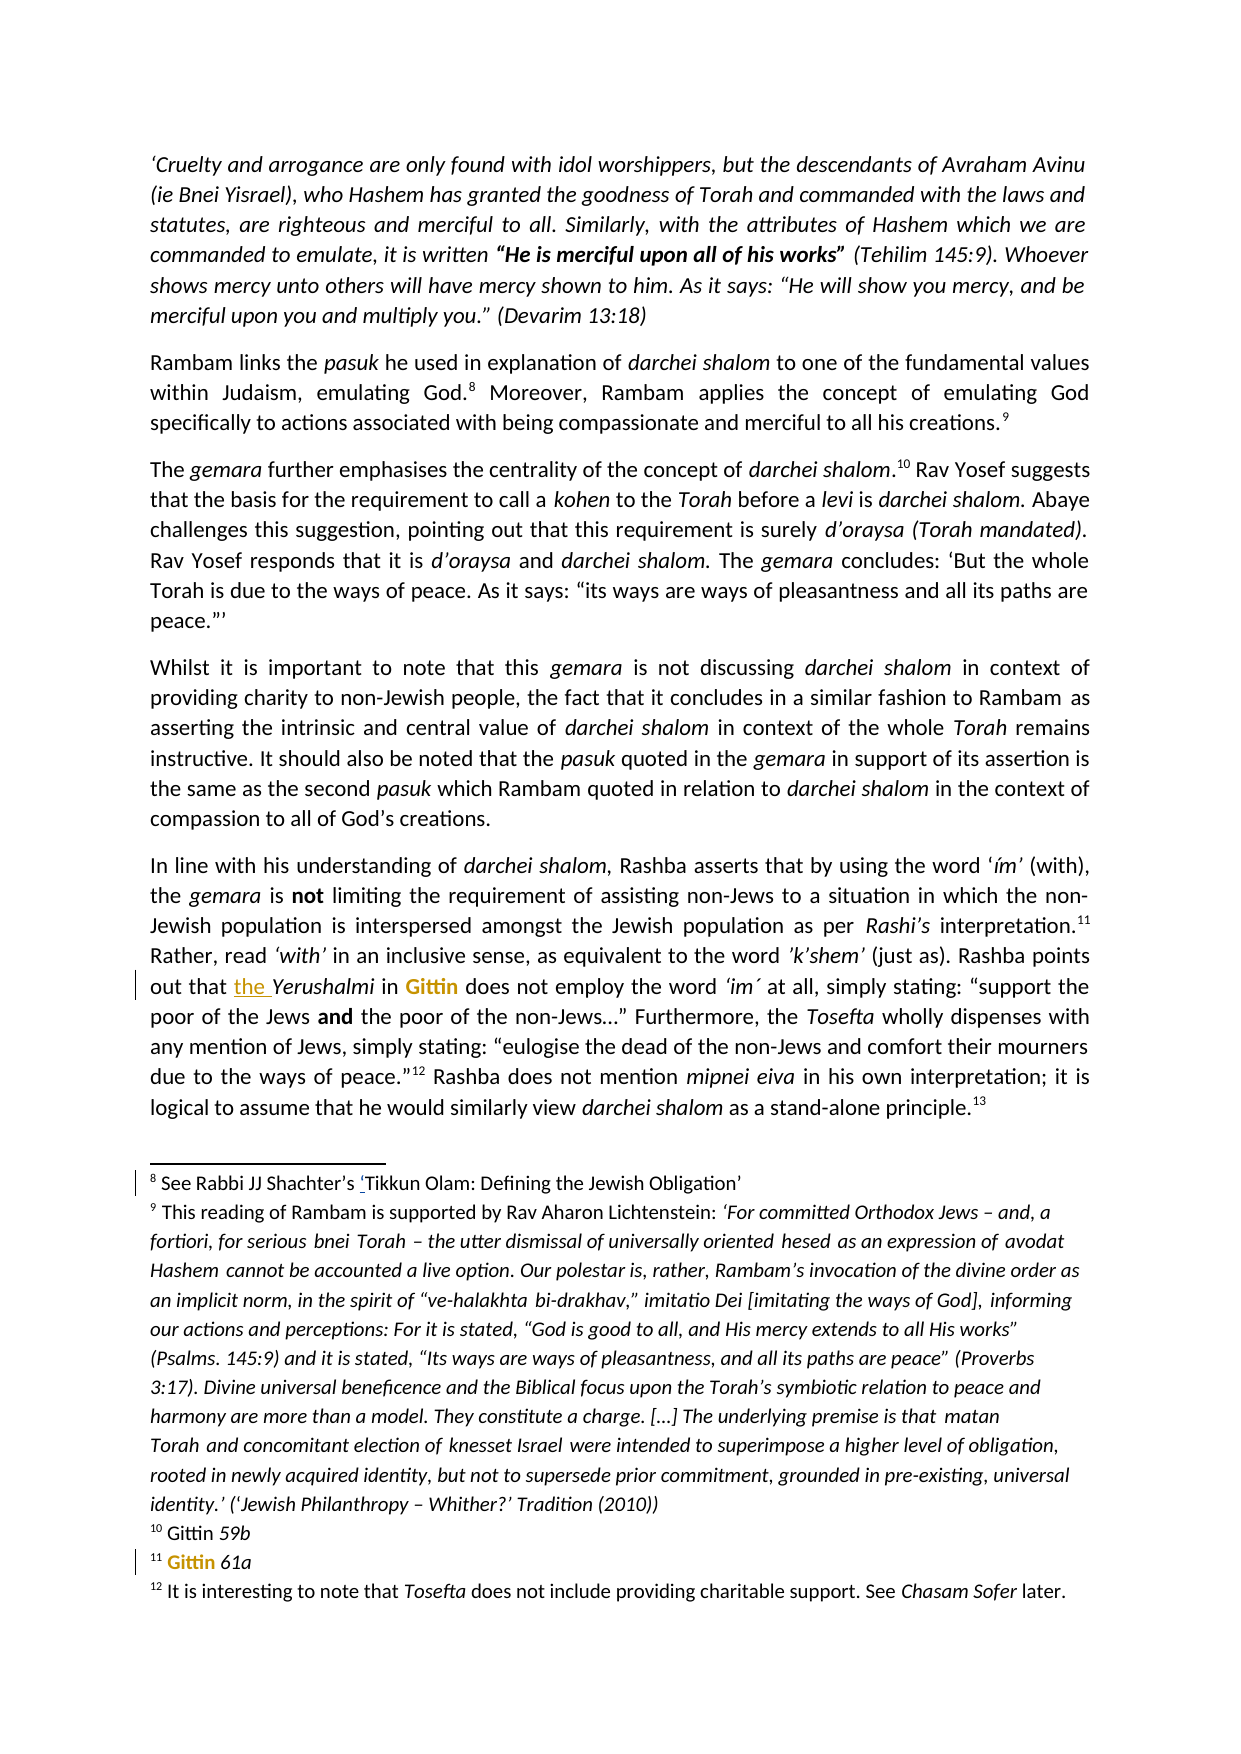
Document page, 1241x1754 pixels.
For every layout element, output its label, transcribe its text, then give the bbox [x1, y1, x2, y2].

text Rambam links the pasuk he used in explanation of darchei shalom to one of the fundamental values within Judaism, emulating God. Moreover, Rambam applies the concept of emulating God specifically to actions associated with being compassionate and merciful to all his creations. [150, 348, 1090, 436]
text Whilst it is important to note that this gemara is not discussing darchei shalom in context of providing charity to non-Jewish people, the fact that it concludes in a similar fashion to Rambam as asserting the intrinsic and central value of darchei shalom in context of the whole Torah remains instructive. It should also be noted that the pasuk quoted in the gemara in support of its assertion is the same as the second pasuk which Rambam quoted in relation to darchei shalom in the context of compassion to all of God’s creations. [150, 653, 1090, 832]
text The gemara further emphasises the centrality of the concept of darchei shalom. Rav Yosef suggests that the basis for the requirement to call a kohen to the Torah before a levi is darchei shalom. Abaye challenges this suggestion, pointing out that this requirement is surely d’oraysa (Torah mandated). Rav Yosef responds that it is d’oraysa and darchei shalom. The gemara concludes: ‘But the whole Torah is due to the ways of peace. As it says: “its ways are ways of pleasantness and all its paths are peace.”’ [150, 455, 1090, 634]
text In line with his understanding of darchei shalom, Rashba asserts that by using the word ‘ím’ (with), the gemara is not limiting the requirement of assisting non-Jews to a situation in which the non-Jewish population is interspersed amongst the Jewish population as per Rashi’s interpretation. Rather, read ‘with’ in an inclusive sense, as equivalent to the word ’k’shem’ (just as). Rashba points out that Yerushalmi in Gittin does not employ the word ‘im´ at all, simply stating: “support the poor of the Jews and the poor of the non-Jews…” Furthermore, the Tosefta wholly dispenses with any mention of Jews, simply stating: “eulogise the dead of the non-Jews and comfort their mourners due to the ways of peace.” Rashba does not mention mipnei eiva in his own interpretation; it is logical to assume that he would similarly view darchei shalom as a stand-alone principle. [150, 851, 1090, 1121]
text ‘Cruelty and arrogance are only found with idol worshippers, but the descendants of Avraham Avinu (ie Bnei Yisrael), who Hashem has granted the goodness of Torah and commanded with the laws and statutes, are righteous and merciful to all. Similarly, with the attributes of Hashem which we are commanded to emulate, it is written “He is merciful upon all of his works” (Tehilim 145:9). Whoever shows mercy unto others will have mercy shown to him. As it says: “He will show you mercy, and be merciful upon you and multiply you.” (Devarim 13:18) [150, 150, 1090, 329]
